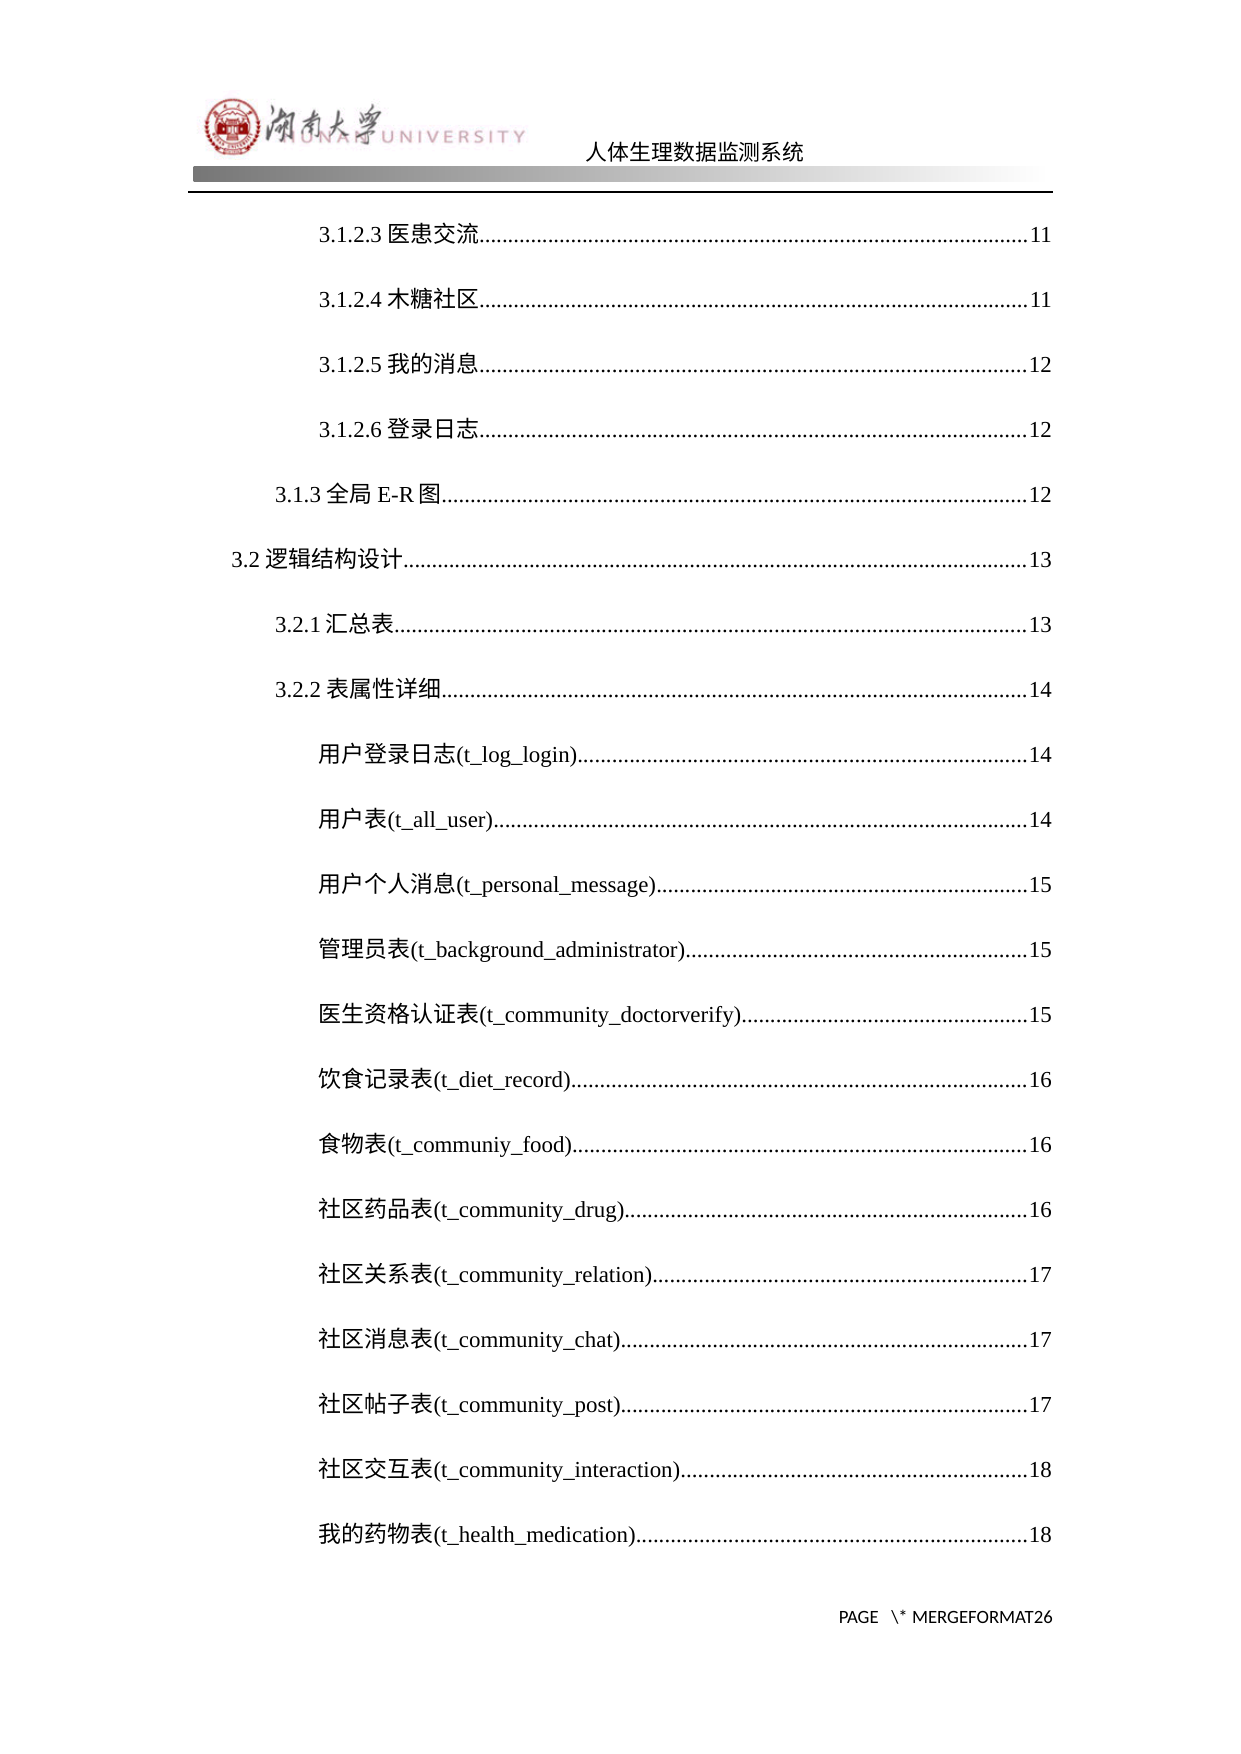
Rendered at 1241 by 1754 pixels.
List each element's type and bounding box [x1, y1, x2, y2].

picture [187, 88, 548, 160]
